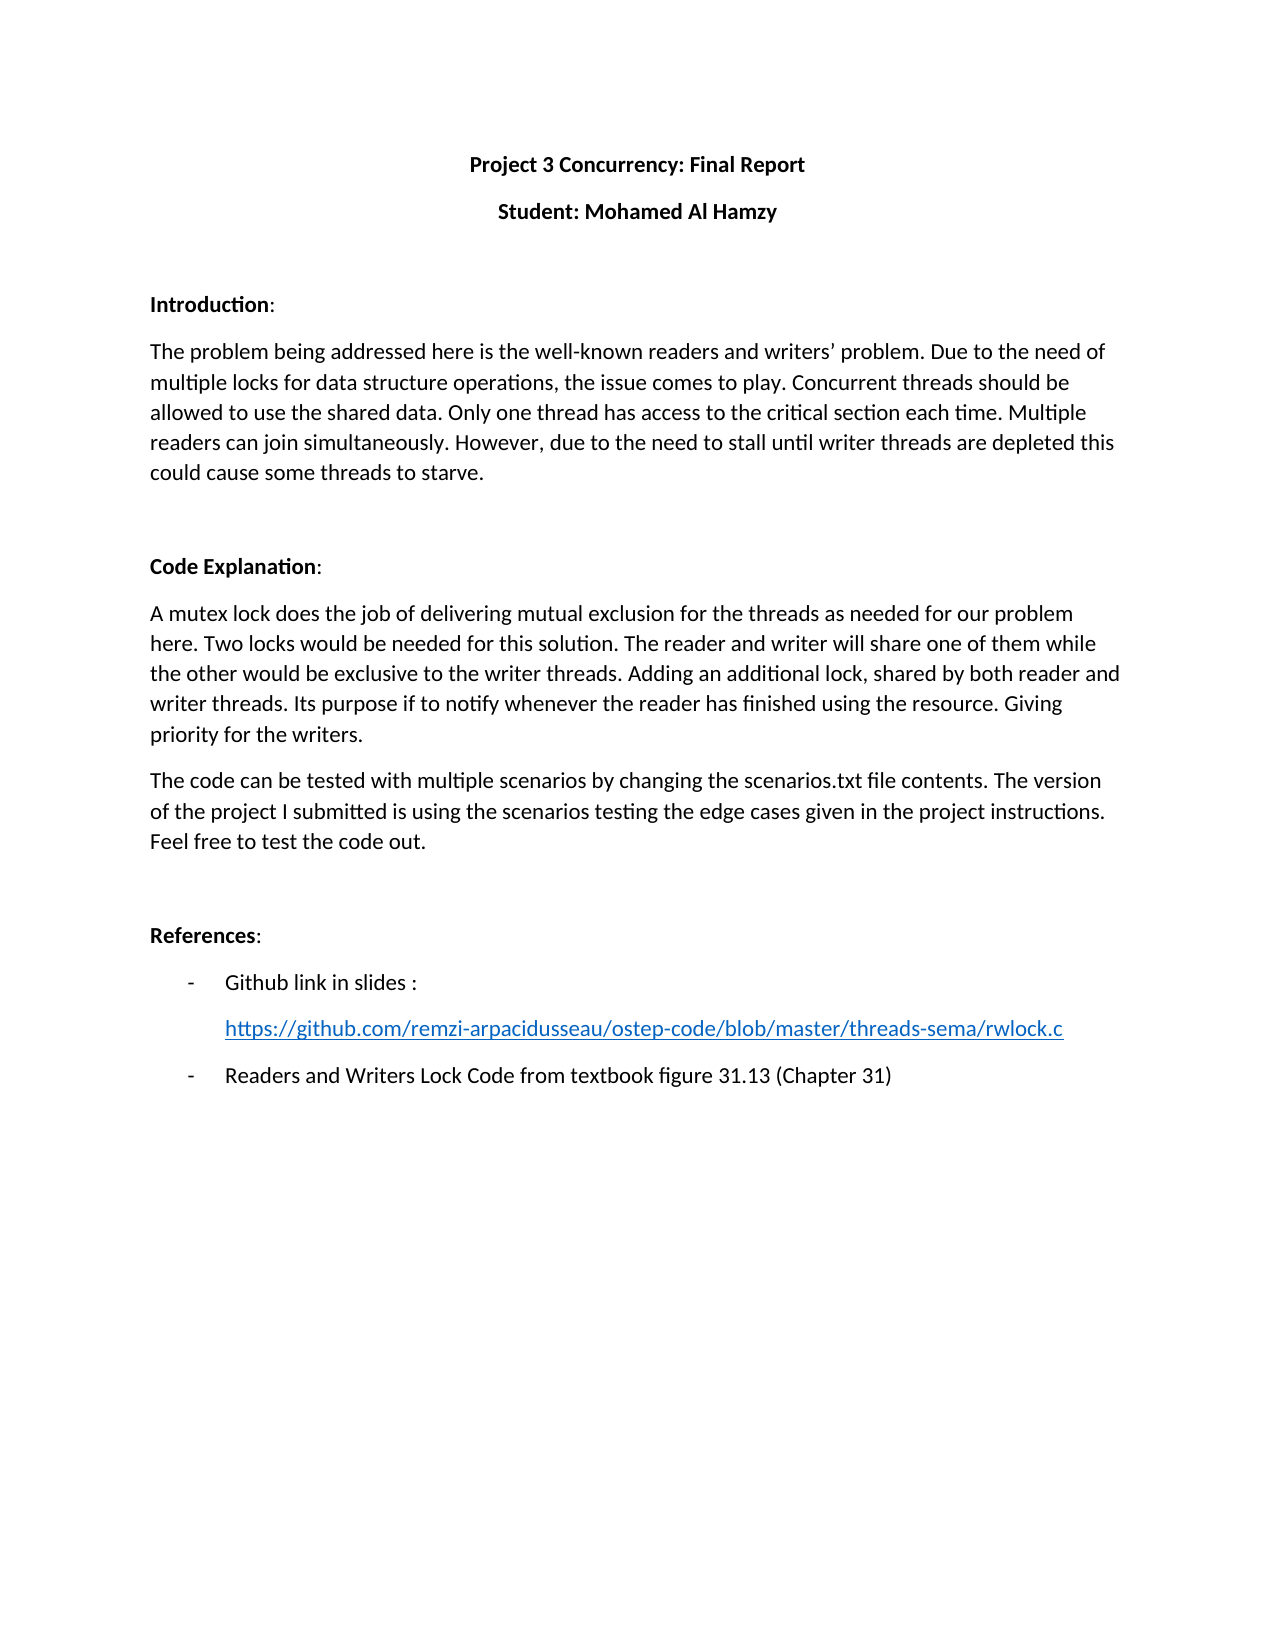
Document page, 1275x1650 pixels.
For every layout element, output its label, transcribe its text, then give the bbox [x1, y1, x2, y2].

list Readers and Writers Lock Code from textbook figure 31.13 (Chapter 31) [187, 1061, 1125, 1089]
text The code can be tested with multiple scenarios by changing the scenarios.txt file contents. The version of the project I submitted is using the scenarios testing the edge cases given in the project instructions. Feel free to test the code out. [150, 767, 1125, 855]
text https://github.com/remzi-arpacidusseau/ostep-code/blob/master/threads-sema/rwlock.c [225, 1014, 1125, 1043]
text The problem being addressed here is the well-known readers and writers’ problem. Due to the need of multiple locks for data structure operations, the issue comes to play. Concurrent threads should be allowed to use the shared data. Only one thread has access to the critical section each time. Multiple readers can join simultaneously. However, due to the need to stall until writer threads are depleted this could cause some threads to starve. [150, 337, 1125, 486]
text References: [150, 921, 1125, 949]
text Code Explanation: [150, 552, 1125, 580]
text A mutex lock does the job of delivering mutual exclusion for the threads as needed for our problem here. Two locks would be needed for this solution. The reader and writer will share one of them while the other would be exclusive to the writer threads. Adding an additional lock, shared by both reader and writer threads. Its purpose if to notify whenever the reader has finished using the resource. Giving priority for the writers. [150, 599, 1125, 748]
text Student: Mohamed Al Hamzy [150, 197, 1125, 225]
text Introduction: [150, 291, 1125, 319]
list Github link in slides : [187, 968, 1125, 996]
text Project 3 Concurrency: Final Report [150, 150, 1125, 178]
